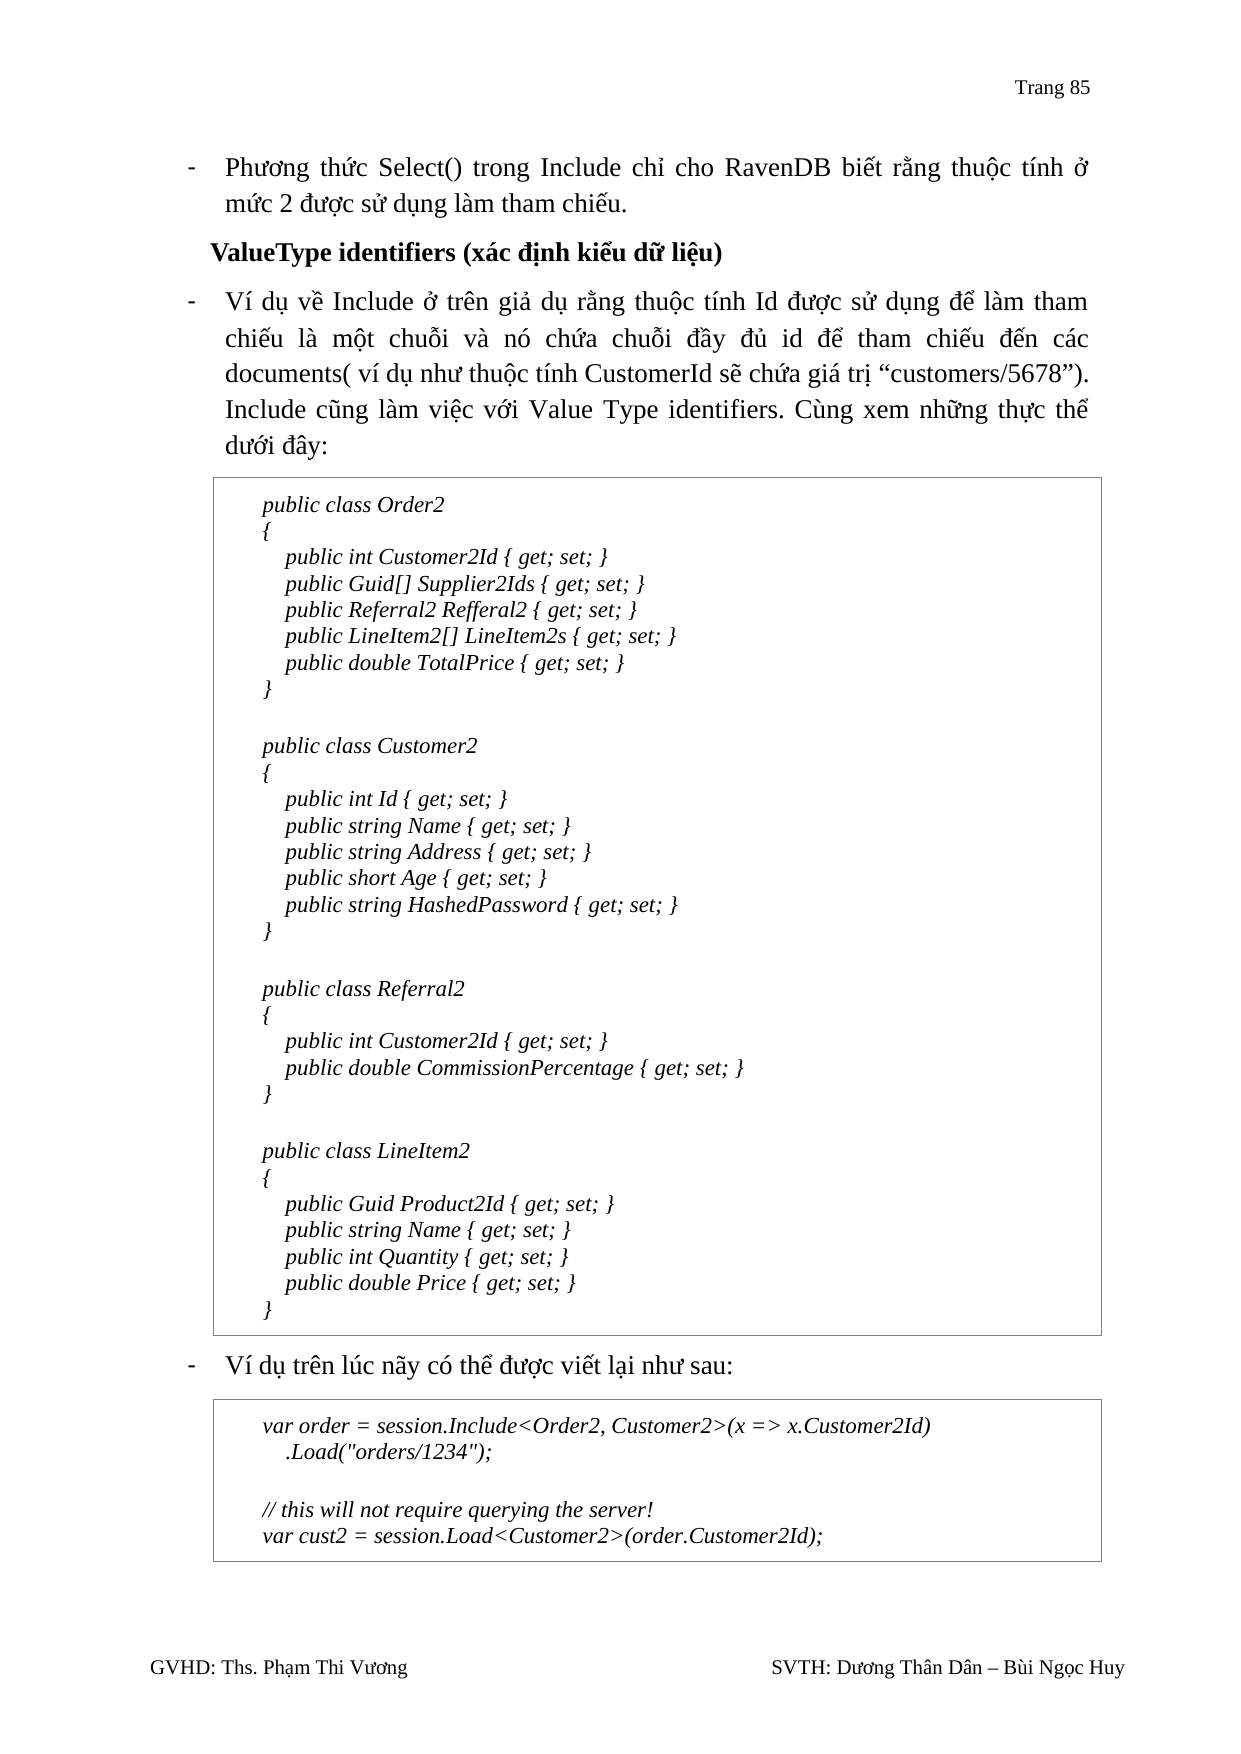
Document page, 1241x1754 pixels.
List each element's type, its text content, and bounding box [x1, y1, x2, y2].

table_header var order = session.Include<Order2, Customer2>(x => x.Customer2Id) .Load("orders/1234"); // this will not require querying the server! var cust2 = session.Load<Customer2>(order.Customer2Id); [214, 1400, 1101, 1561]
list Phương thức Select() trong Include chỉ cho RavenDB biết rằng thuộc tính ở mức 2 được sử dụng làm tham chiếu. [187, 150, 1090, 219]
table_header public class Order2 { public int Customer2Id { get; set; } public Guid[] Supplier2Ids { get; set; } public Referral2 Refferal2 { get; set; } public LineItem2[] LineItem2s { get; set; } public double TotalPrice { get; set; } } public class Customer2 { public int Id { get; set; } public string Name { get; set; } public string Address { get; set; } public short Age { get; set; } public string HashedPassword { get; set; } } public class Referral2 { public int Customer2Id { get; set; } public double CommissionPercentage { get; set; } } public class LineItem2 { public Guid Product2Id { get; set; } public string Name { get; set; } public int Quantity { get; set; } public double Price { get; set; } } [214, 478, 1101, 1334]
list Ví dụ về Include ở trên giả dụ rằng thuộc tính Id được sử dụng để làm tham chiếu là một chuỗi và nó chứa chuỗi đầy đủ id để tham chiếu đến các documents( ví dụ như thuộc tính CustomerId sẽ chứa giá trị “customers/5678”). Include cũng làm việc với Value Type identifiers. Cùng xem những thực thể dưới đây: [187, 284, 1090, 460]
text ValueType identifiers (xác định kiểu dữ liệu) [150, 236, 1090, 267]
list Ví dụ trên lúc nãy có thể được viết lại như sau: [187, 1348, 1090, 1381]
